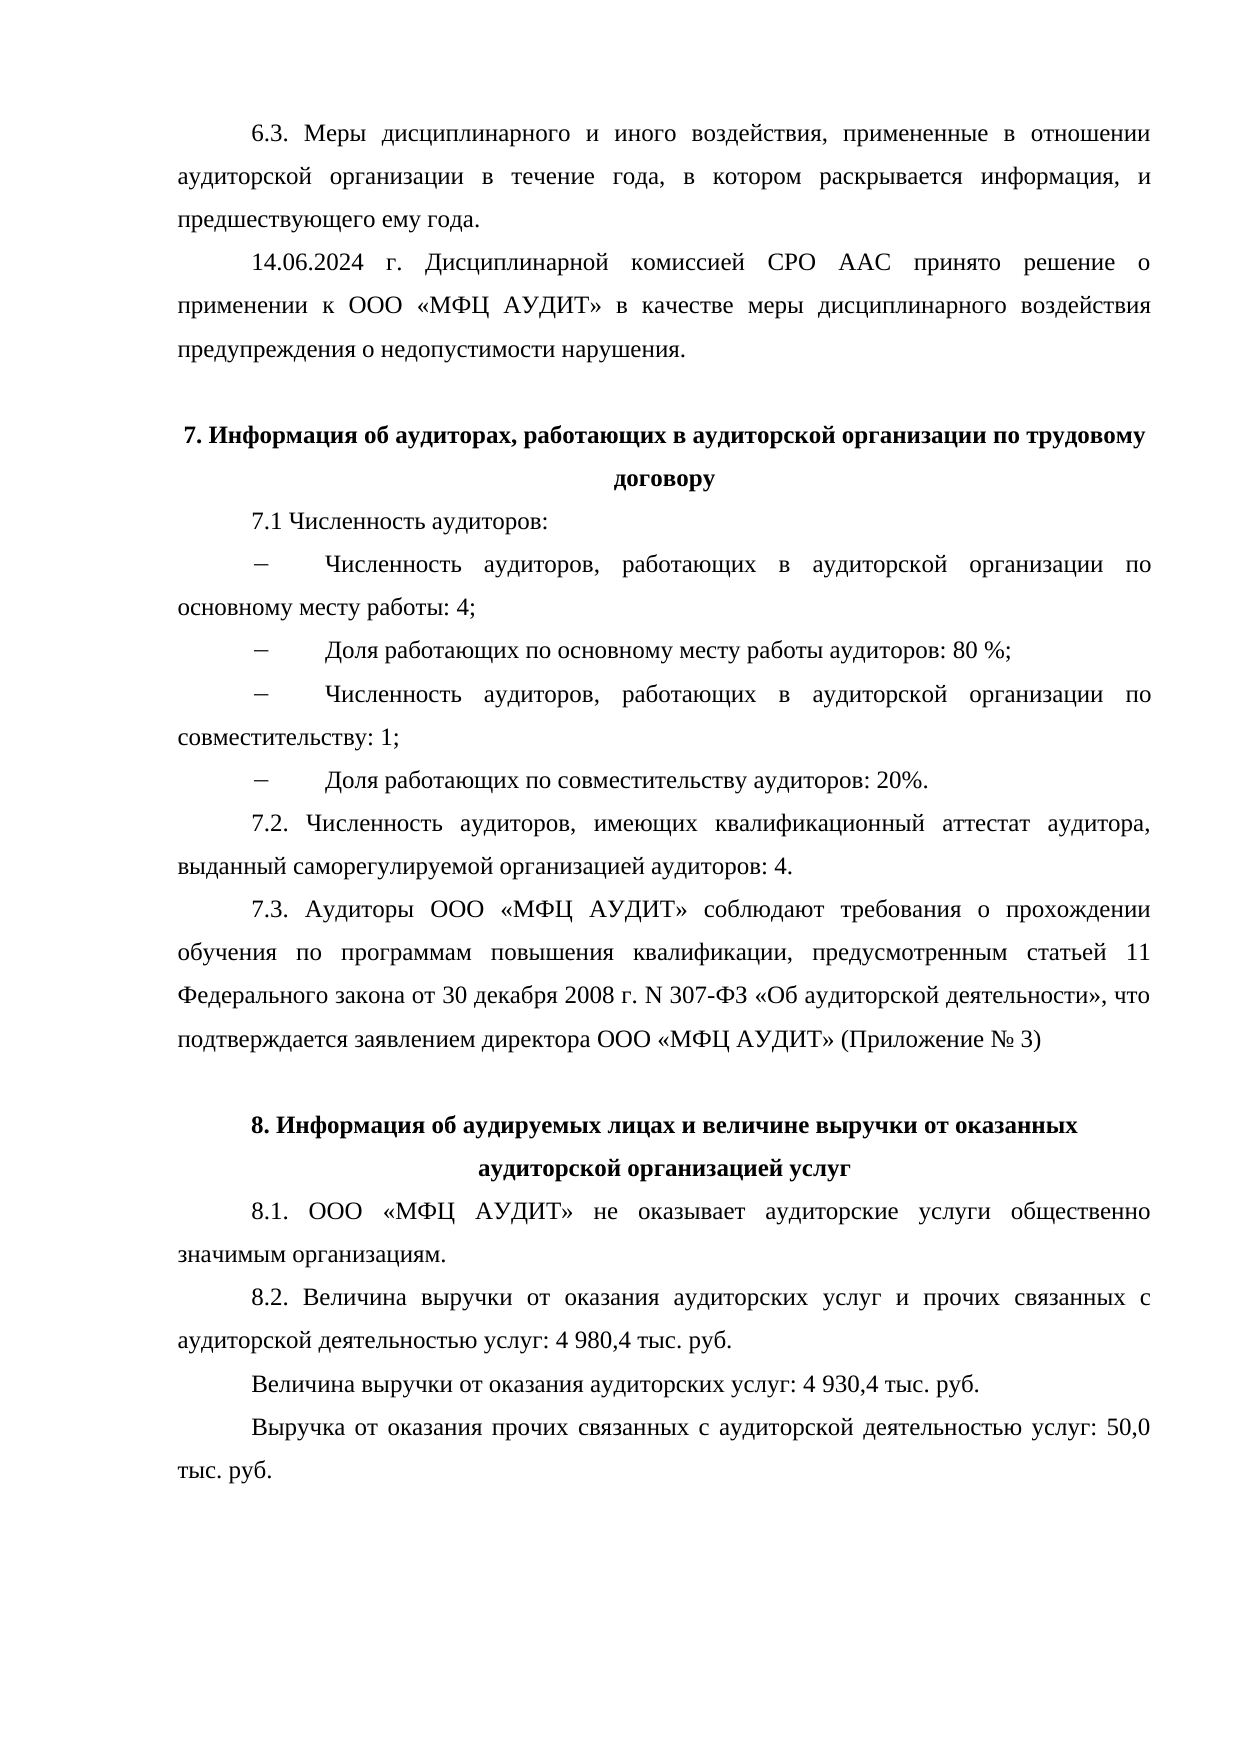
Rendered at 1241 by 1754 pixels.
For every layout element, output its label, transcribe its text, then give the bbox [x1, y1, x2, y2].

text 7.2. Численность аудиторов, имеющих квалификационный аттестат аудитора, выданный саморегулируемой организацией аудиторов: 4. [177, 808, 1152, 880]
list Численность аудиторов, работающих в аудиторской организации по основному месту работы: 4; [177, 549, 1152, 621]
list Доля работающих по основному месту работы аудиторов: 80 %; [177, 636, 1152, 664]
text 14.06.2024 г. Дисциплинарной комиссией СРО ААС принято решение о применении к ООО «МФЦ АУДИТ» в качестве меры дисциплинарного воздействия предупреждения о недопустимости нарушения. [177, 247, 1152, 362]
text 8.2. Величина выручки от оказания аудиторских услуг и прочих связанных с аудиторской деятельностью услуг: 4 980,4 тыс. руб. [177, 1282, 1152, 1354]
text Величина выручки от оказания аудиторских услуг: 4 930,4 тыс. руб. [177, 1369, 1152, 1397]
text 7.1 Численность аудиторов: [177, 506, 1152, 535]
list Численность аудиторов, работающих в аудиторской организации по совместительству: 1; [177, 679, 1152, 751]
text 8.1. ООО «МФЦ АУДИТ» не оказывает аудиторские услуги общественно значимым организациям. [177, 1196, 1152, 1268]
text 6.3. Меры дисциплинарного и иного воздействия, примененные в отношении аудиторской организации в течение года, в котором раскрывается информация, и предшествующего ему года. [177, 118, 1152, 233]
text 7. Информация об аудиторах, работающих в аудиторской организации по трудовому договору [177, 420, 1152, 492]
list Доля работающих по совместительству аудиторов: 20%. [177, 765, 1152, 794]
text 8. Информация об аудируемых лицах и величине выручки от оказанных аудиторской организацией услуг [177, 1110, 1152, 1182]
text 7.3. Аудиторы ООО «МФЦ АУДИТ» соблюдают требования о прохождении обучения по программам повышения квалификации, предусмотренным статьей 11 Федерального закона от 30 декабря 2008 г. N 307-ФЗ «Об аудиторской деятельности», что подтверждается заявлением директора ООО «МФЦ АУДИТ» (Приложение № 3) [177, 894, 1152, 1052]
text Выручка от оказания прочих связанных с аудиторской деятельностью услуг: 50,0 тыс. руб. [177, 1412, 1152, 1484]
